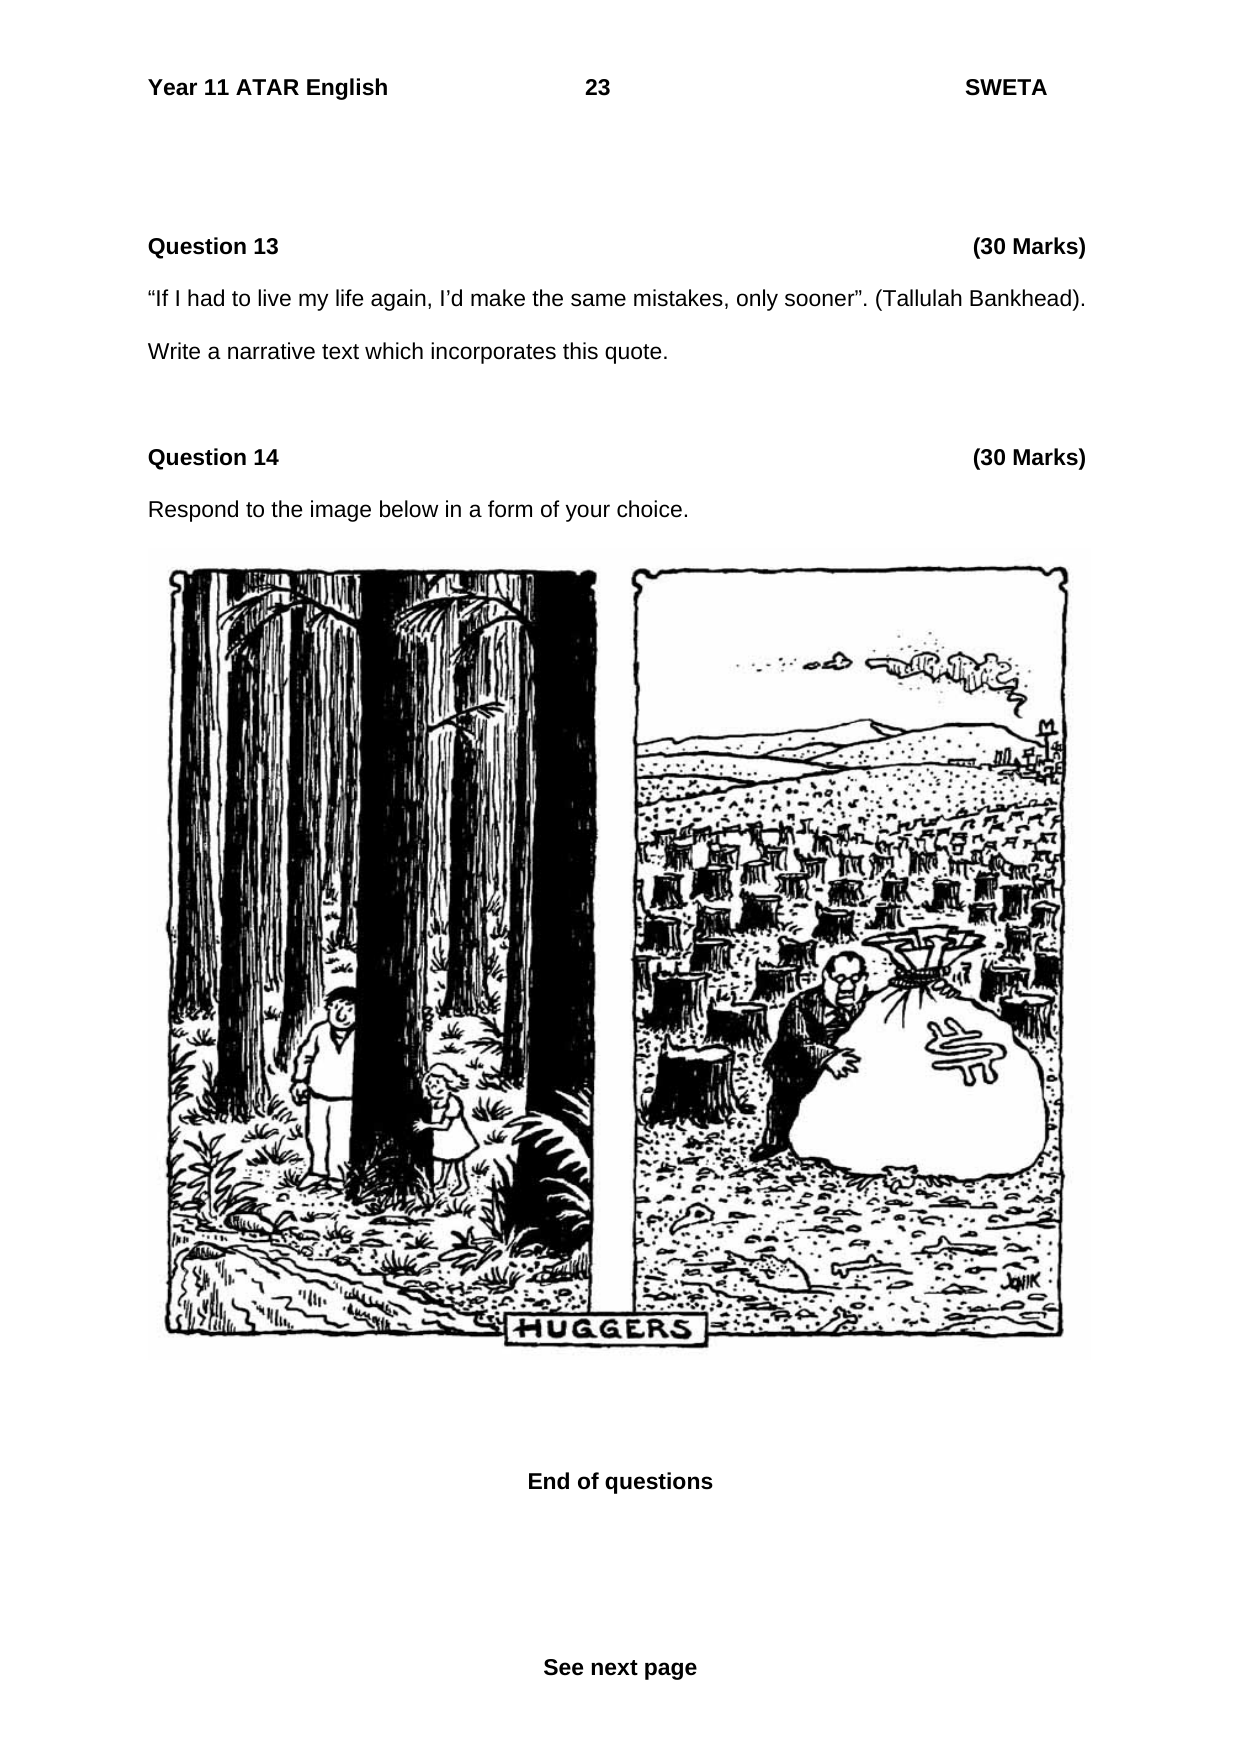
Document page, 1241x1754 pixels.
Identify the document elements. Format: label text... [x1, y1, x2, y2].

picture [147, 548, 1092, 1360]
text “If I had to live my life again, I’d make the same mistakes, only sooner”. (Tallulah Bankhead). [148, 285, 1092, 312]
text Question 13 (30 Marks) [148, 233, 1092, 259]
text Respond to the image below in a form of your choice. [148, 496, 1092, 522]
text Write a narrative text which incorporates this quote. [148, 338, 1092, 364]
text Question 14 (30 Marks) [148, 443, 1092, 470]
text End of questions [148, 1468, 1092, 1494]
